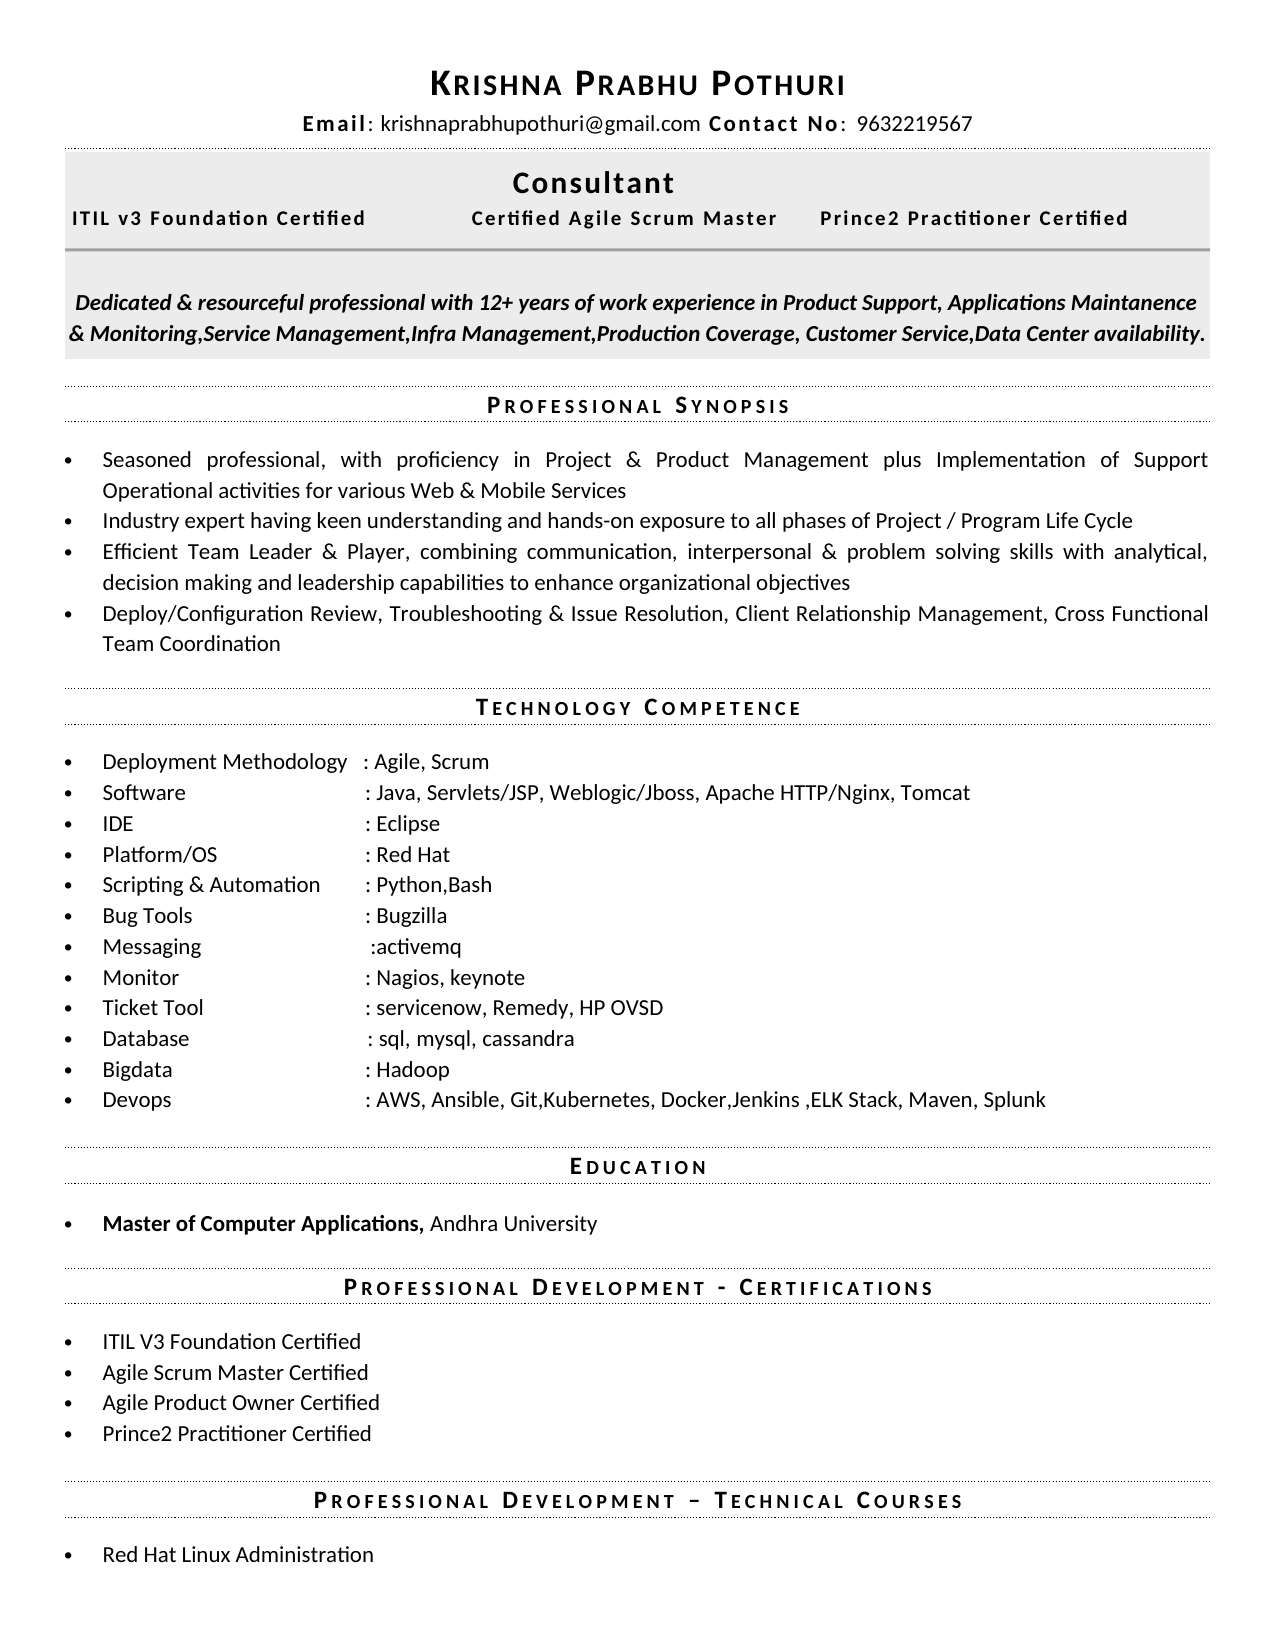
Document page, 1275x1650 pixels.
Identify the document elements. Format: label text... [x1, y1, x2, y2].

text Professional Development – Technical Courses [65, 1481, 1210, 1518]
text ITIL v3 Foundation Certified Certified Agile Scrum Master Prince2 Practitioner Certified [65, 205, 1210, 247]
text Consultant [65, 163, 1210, 201]
list Messaging :activemq [65, 932, 1210, 960]
list Prince2 Practitioner Certified [65, 1419, 1210, 1447]
text Technology Competence [65, 688, 1210, 725]
list Monitor : Nagios, keynote [65, 963, 1210, 991]
list Database : sql, mysql, cassandra [65, 1024, 1210, 1052]
list Scripting & Automation : Python,Bash [65, 870, 1210, 898]
list Red Hat Linux Administration [65, 1541, 1210, 1568]
list Efficient Team Leader & Player, combining communication, interpersonal & problem solving skills with analytical, decision making and leadership capabilities to enhance organizational objectives [65, 537, 1210, 596]
list Deploy/Configuration Review, Troubleshooting & Issue Resolution, Client Relationship Management, Cross Functional Team Coordination [65, 599, 1210, 657]
list Agile Product Owner Certified [65, 1388, 1210, 1417]
text Email: krishnaprabhupothuri@gmail.com Contact No: 9632219567 [65, 109, 1210, 149]
list Industry expert having keen understanding and hands-on exposure to all phases of Project / Program Life Cycle [65, 507, 1210, 534]
text Dedicated & resourceful professional with 12+ years of work experience in Product Support, Applications Maintanence & Monitoring,Service Management,Infra Management,Production Coverage, Customer Service,Data Center availability. [65, 288, 1210, 347]
list Devops : AWS, Ansible, Git,Kubernetes, Docker,Jenkins ,ELK Stack, Maven, Splunk [65, 1086, 1210, 1113]
list ITIL V3 Foundation Certified [65, 1327, 1210, 1355]
list Bug Tools : Bugzilla [65, 901, 1210, 929]
text Krishna Prabhu Pothuri [65, 59, 1210, 105]
text Professional Synopsis [65, 386, 1210, 422]
text Education [65, 1147, 1210, 1184]
list Deployment Methodology : Agile, Scrum [65, 747, 1210, 776]
list Ticket Tool : servicenow, Remedy, HP OVSD [65, 993, 1210, 1021]
text Professional Development - Certifications [65, 1268, 1210, 1304]
list IDE : Eclipse [65, 809, 1210, 837]
list Software : Java, Servlets/JSP, Weblogic/Jboss, Apache HTTP/Nginx, Tomcat [65, 778, 1210, 806]
list Platform/OS : Red Hat [65, 840, 1210, 868]
list Master of Computer Applications, Andhra University [65, 1209, 1210, 1237]
list Seasoned professional, with proficiency in Project & Product Management plus Implementation of Support Operational activities for various Web & Mobile Services [65, 445, 1210, 504]
list Agile Scrum Master Certified [65, 1358, 1210, 1386]
list Bigdata : Hadoop [65, 1055, 1210, 1083]
